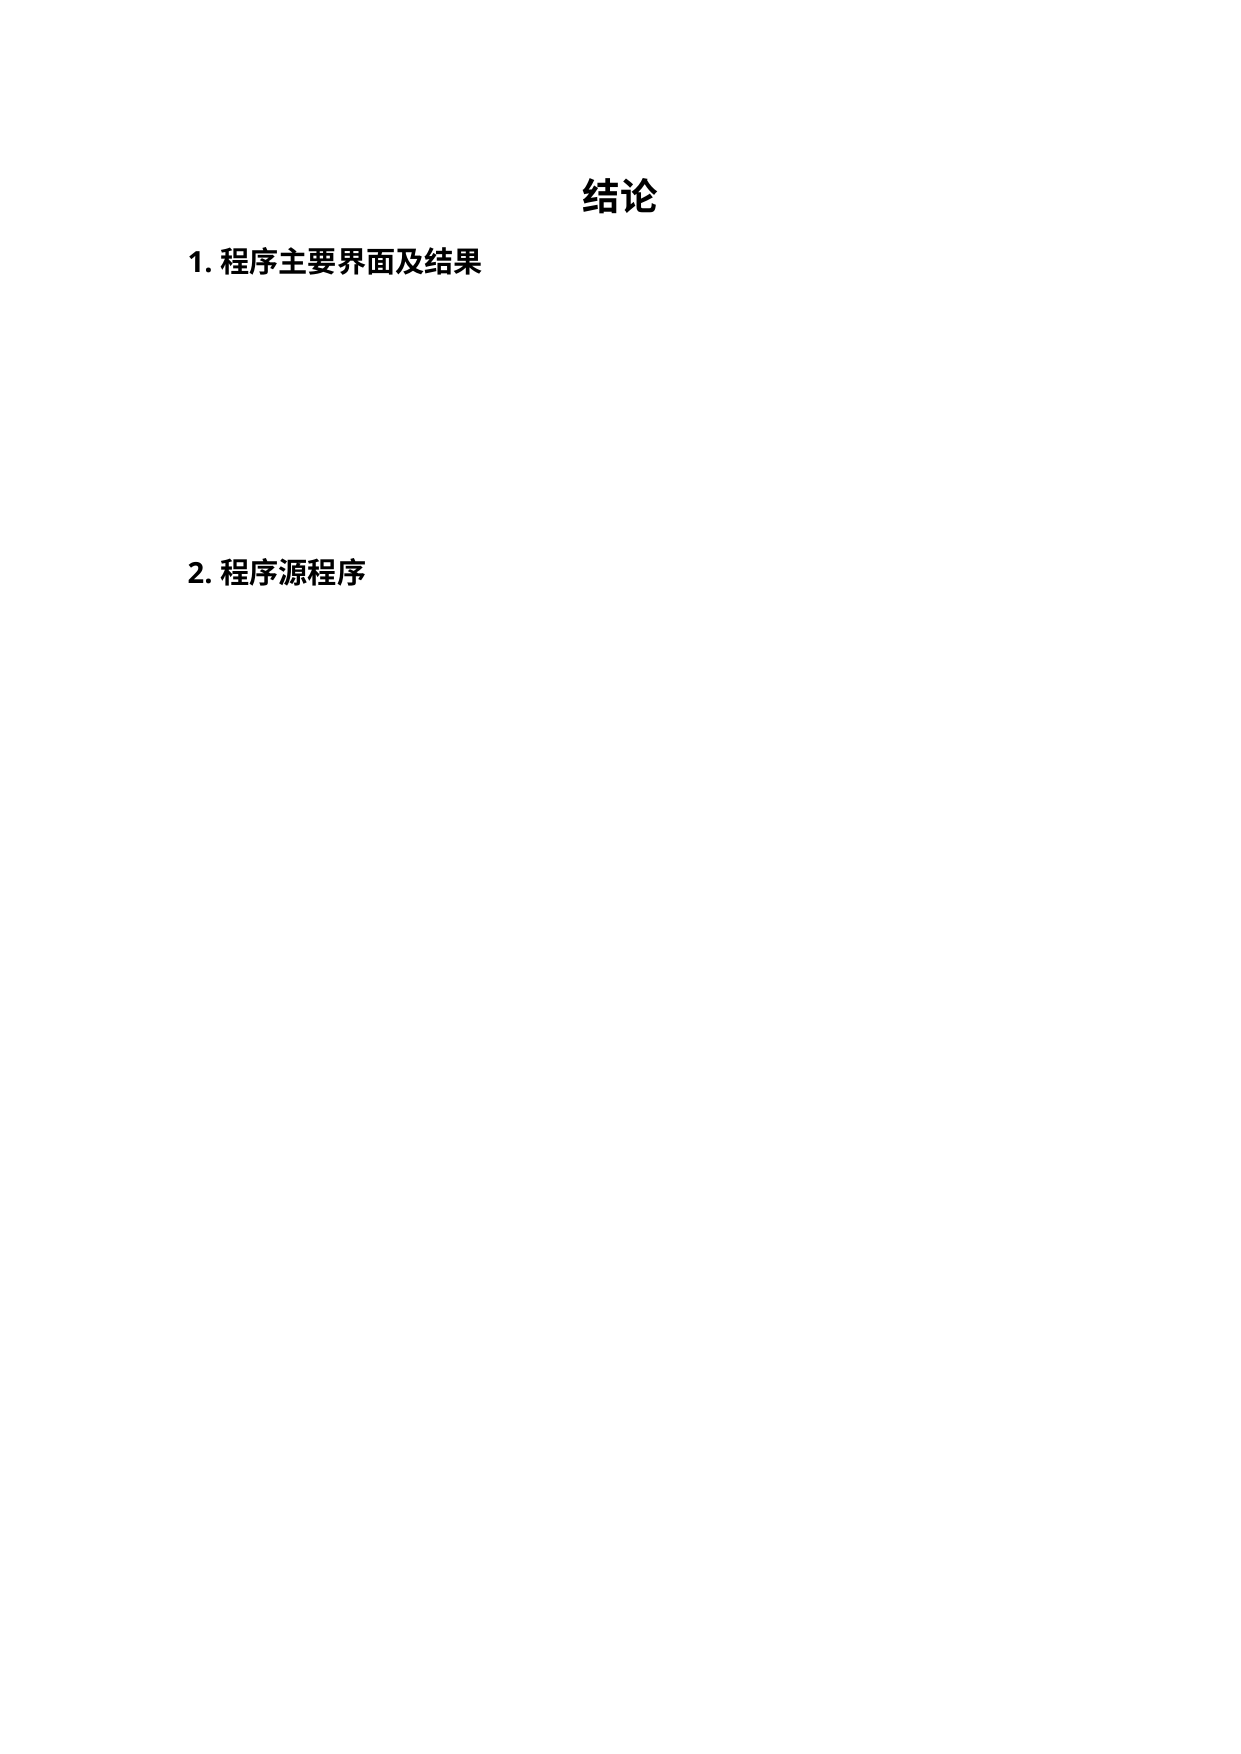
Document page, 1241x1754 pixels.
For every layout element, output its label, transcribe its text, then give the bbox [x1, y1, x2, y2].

text 结论 [187, 162, 1053, 227]
text 2. 程序源程序 [187, 538, 1053, 603]
text 1. 程序主要界面及结果 [187, 227, 1053, 292]
